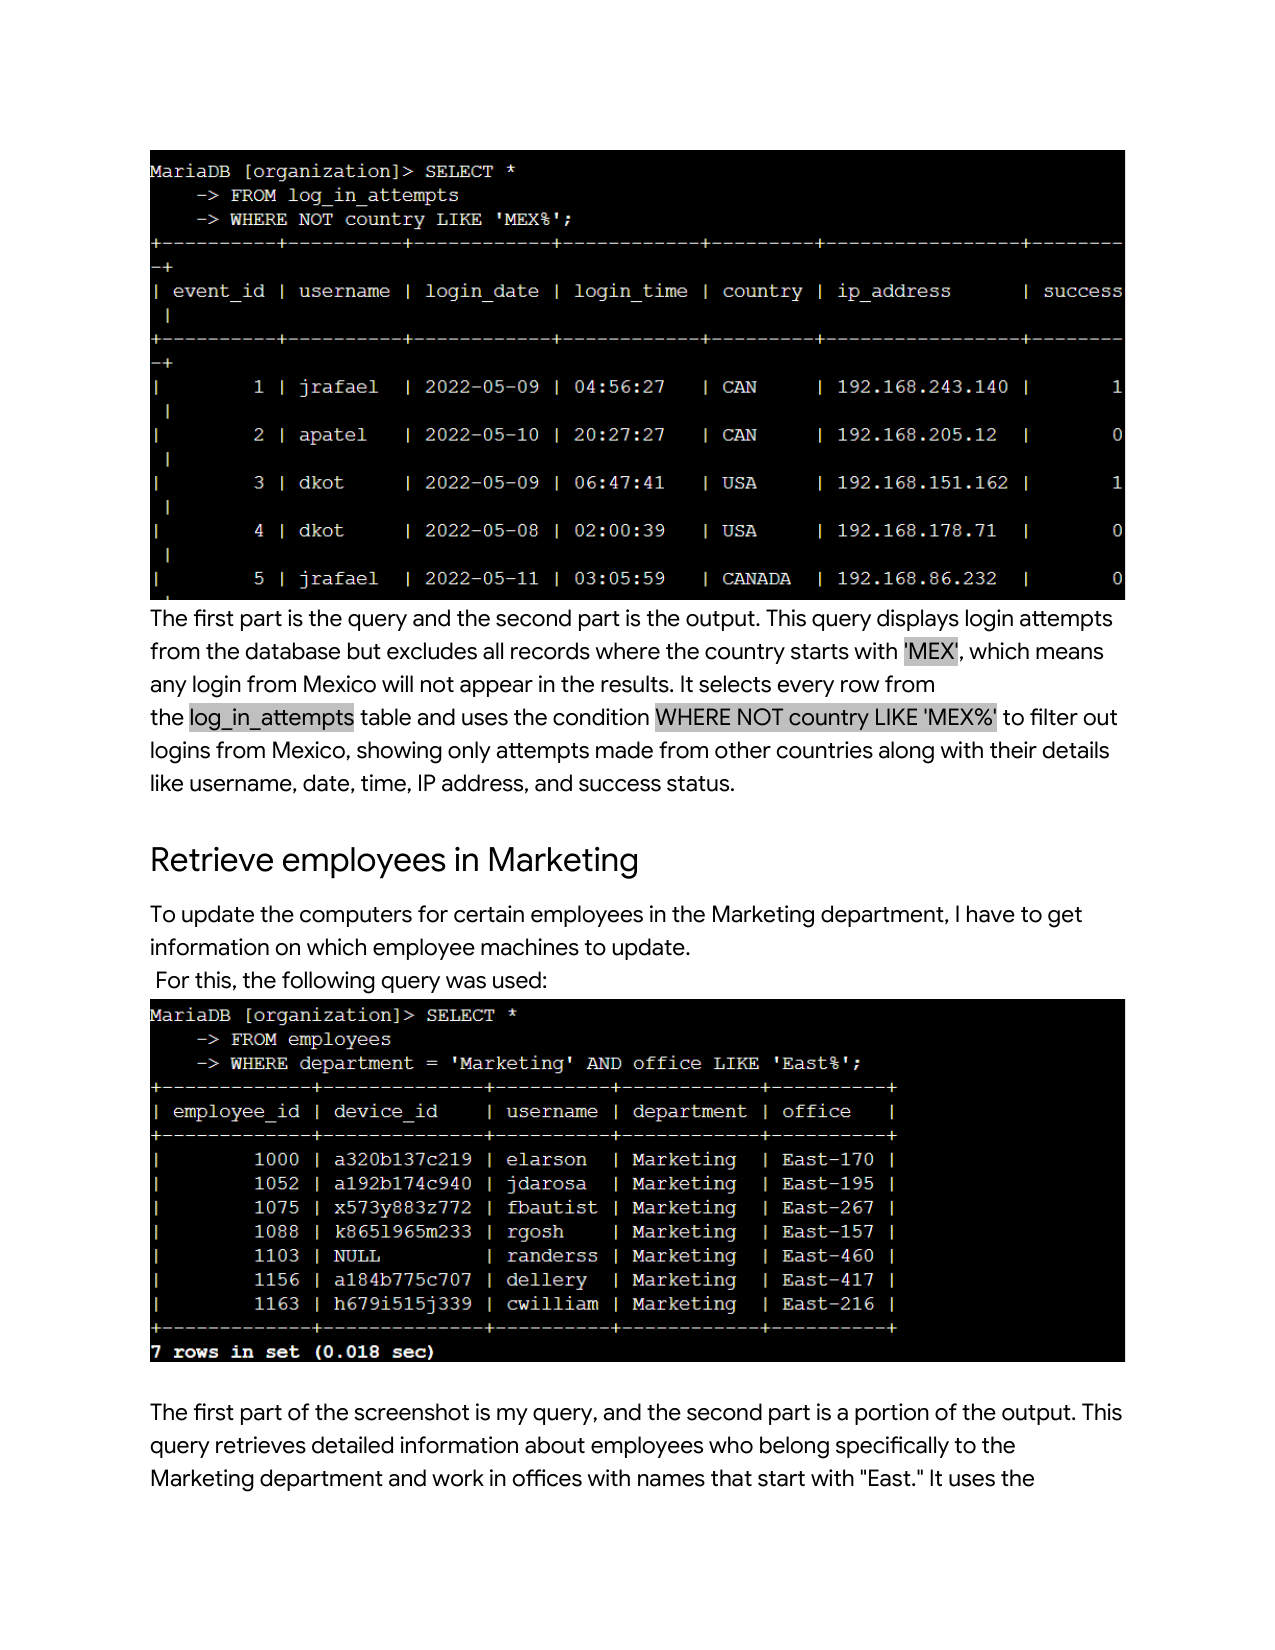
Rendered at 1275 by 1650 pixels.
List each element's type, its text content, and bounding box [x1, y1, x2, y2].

text To update the computers for certain employees in the Marketing department, I have to get information on which employee machines to update. [150, 900, 1125, 962]
picture [150, 150, 1125, 600]
picture [150, 999, 1125, 1362]
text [150, 1398, 1125, 1493]
subtitle Retrieve employees in Marketing [150, 839, 1125, 881]
text For this, the following query was used: [150, 966, 1125, 995]
text The first part is the query and the second part is the output. This query displays login attempts from the database but excludes all records where the country starts with 'MEX', which means any login from Mexico will not appear in the results. It selects every row from the log_in_attempts table and uses the condition WHERE NOT country LIKE 'MEX%' to filter out logins from Mexico, showing only attempts made from other countries along with their details like username, date, time, IP address, and success status. [150, 604, 1125, 798]
